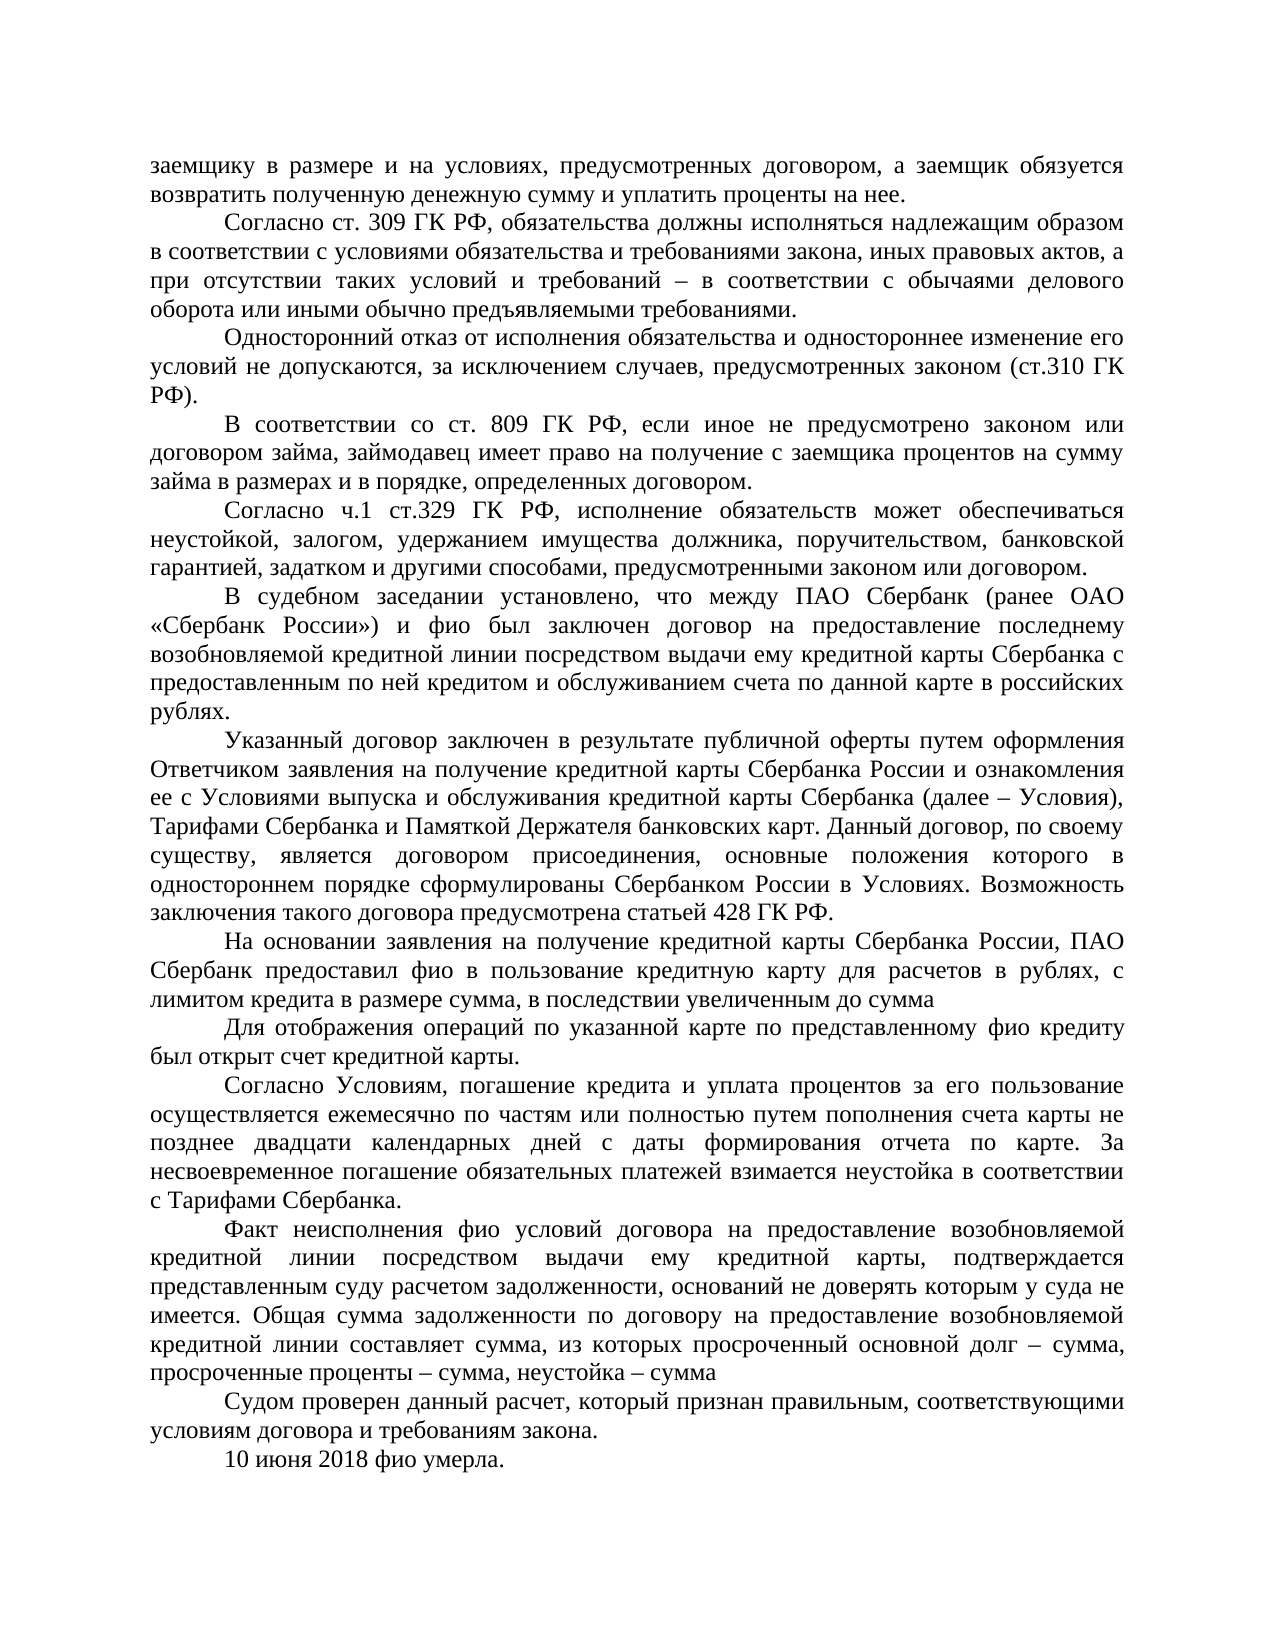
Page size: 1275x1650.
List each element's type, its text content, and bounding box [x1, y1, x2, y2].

text Для отображения операций по указанной карте по представленному фио кредиту был открыт счет кредитной карты. [150, 1012, 1125, 1070]
text Факт неисполнения фио условий договора на предоставление возобновляемой кредитной линии посредством выдачи ему кредитной карты, подтверждается представленным суду расчетом задолженности, оснований не доверять которым у суда не имеется. Общая сумма задолженности по договору на предоставление возобновляемой кредитной линии составляет сумма, из которых просроченный основной долг – сумма, просроченные проценты – сумма, неустойка – сумма [150, 1214, 1125, 1386]
text Согласно Условиям, погашение кредита и уплата процентов за его пользование осуществляется ежемесячно по частям или полностью путем пополнения счета карты не позднее двадцати календарных дней с даты формирования отчета по карте. За несвоевременное погашение обязательных платежей взимается неустойка в соответствии с Тарифами Сбербанка. [150, 1070, 1125, 1214]
text Согласно ч.1 ст.329 ГК РФ, исполнение обязательств может обеспечиваться неустойкой, залогом, удержанием имущества должника, поручительством, банковской гарантией, задатком и другими способами, предусмотренными законом или договором. [150, 495, 1125, 581]
text На основании заявления на получение кредитной карты Сбербанка России, ПАО Сбербанк предоставил фио в пользование кредитную карту для расчетов в рублях, с лимитом кредита в размере сумма, в последствии увеличенным до сумма [150, 926, 1125, 1012]
text Судом проверен данный расчет, который признан правильным, соответствующими условиям договора и требованиям закона. [150, 1386, 1125, 1444]
text Согласно ст. 309 ГК РФ, обязательства должны исполняться надлежащим образом в соответствии с условиями обязательства и требованиями закона, иных правовых актов, а при отсутствии таких условий и требований – в соответствии с обычаями делового оборота или иными обычно предъявляемыми требованиями. [150, 207, 1125, 322]
text Указанный договор заключен в результате публичной оферты путем оформления Ответчиком заявления на получение кредитной карты Сбербанка России и ознакомления ее с Условиями выпуска и обслуживания кредитной карты Сбербанка (далее – Условия), Тарифами Сбербанка и Памяткой Держателя банковских карт. Данный договор, по своему существу, является договором присоединения, основные положения которого в одностороннем порядке сформулированы Сбербанком России в Условиях. Возможность заключения такого договора предусмотрена статьей 428 ГК РФ. [150, 725, 1125, 926]
text Односторонний отказ от исполнения обязательства и одностороннее изменение его условий не допускаются, за исключением случаев, предусмотренных законом (ст.310 ГК РФ). [150, 322, 1125, 409]
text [150, 150, 1125, 207]
text В соответствии со ст. 809 ГК РФ, если иное не предусмотрено законом или договором займа, займодавец имеет право на получение с заемщика процентов на сумму займа в размерах и в порядке, определенных договором. [150, 409, 1125, 495]
text В судебном заседании установлено, что между ПАО Сбербанк (ранее ОАО «Сбербанк России») и фио был заключен договор на предоставление последнему возобновляемой кредитной линии посредством выдачи ему кредитной карты Сбербанка с предоставленным по ней кредитом и обслуживанием счета по данной карте в российских рублях. [150, 581, 1125, 725]
text 10 июня 2018 фио умерла. [150, 1444, 1125, 1472]
